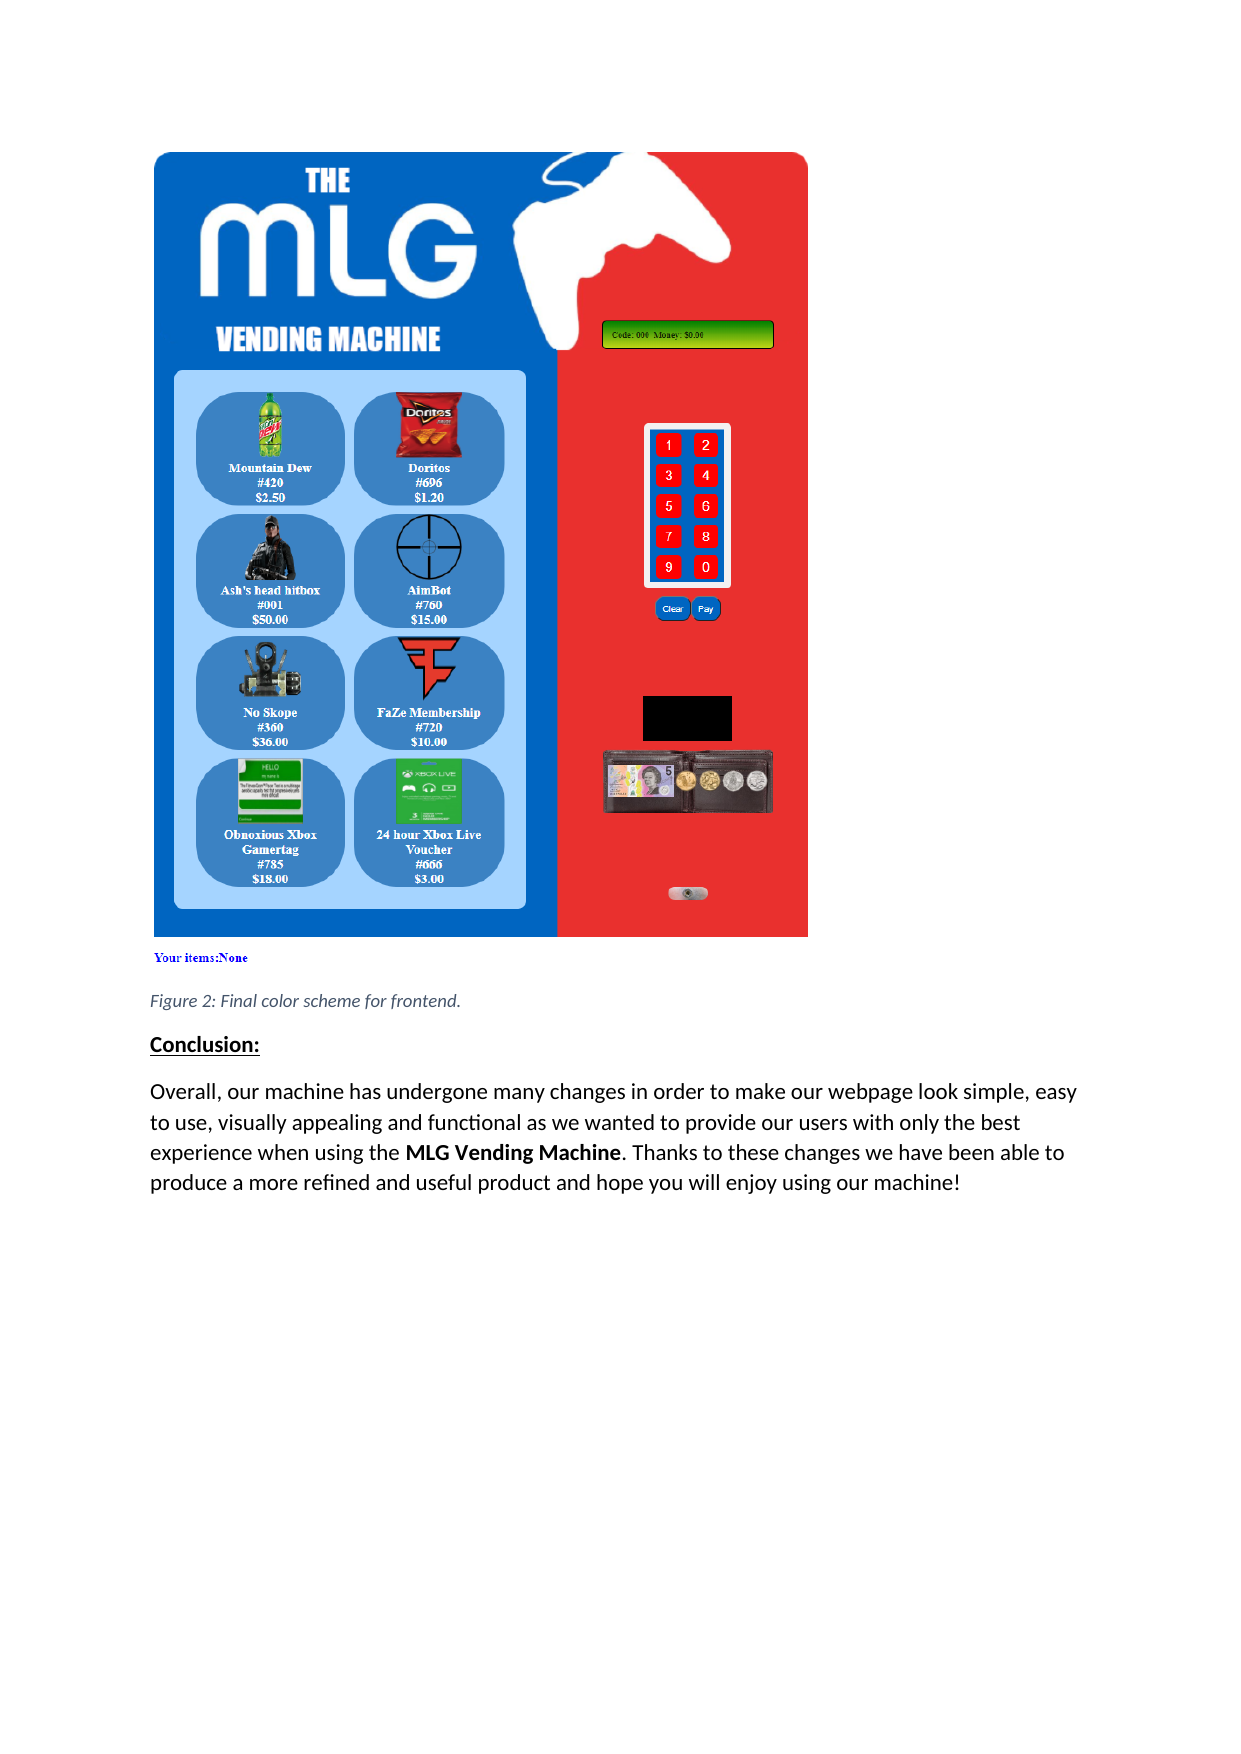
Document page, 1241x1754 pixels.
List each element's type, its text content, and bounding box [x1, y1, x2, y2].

picture [150, 150, 832, 971]
text Overall, our machine has undergone many changes in order to make our webpage look simple, easy to use, visually appealing and functional as we wanted to provide our users with only the best experience when using the MLG Vending Machine. Thanks to these changes we have been able to produce a more refined and useful product and hope you will enjoy using our machine! [150, 1077, 1090, 1196]
text Conclusion: [150, 1031, 1090, 1059]
text Figure 2: Final color scheme for frontend. [150, 989, 1090, 1012]
